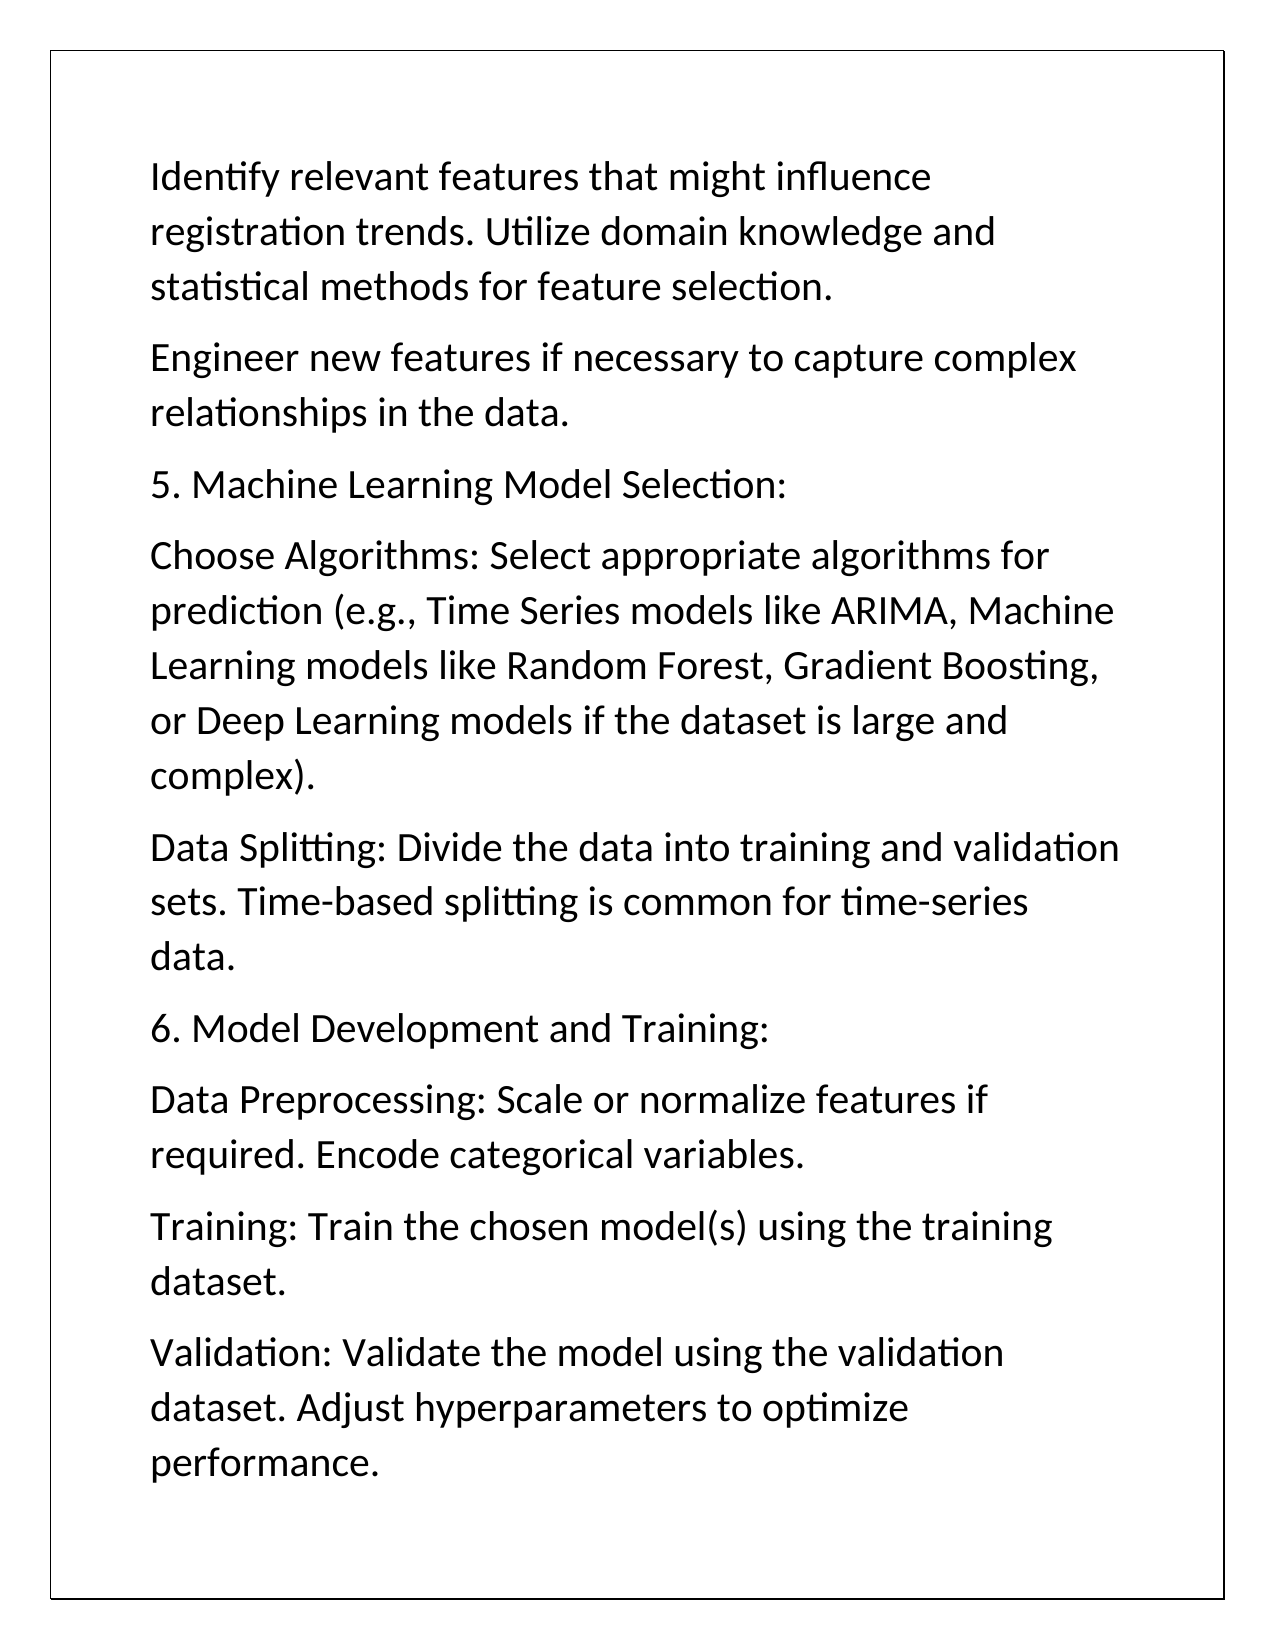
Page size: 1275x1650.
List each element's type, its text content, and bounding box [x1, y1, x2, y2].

text Training: Train the chosen model(s) using the training dataset. [150, 1200, 1124, 1306]
text Engineer new features if necessary to capture complex relationships in the data. [150, 331, 1124, 437]
text Choose Algorithms: Select appropriate algorithms for prediction (e.g., Time Series models like ARIMA, Machine Learning models like Random Forest, Gradient Boosting, or Deep Learning models if the dataset is large and complex). [150, 529, 1124, 800]
text Data Splitting: Divide the data into training and validation sets. Time-based splitting is common for time-series data. [150, 821, 1124, 981]
text Data Preprocessing: Scale or normalize features if required. Encode categorical variables. [150, 1073, 1124, 1179]
text Validation: Validate the model using the validation dataset. Adjust hyperparameters to optimize performance. [150, 1326, 1124, 1487]
text 5. Machine Learning Model Selection: [150, 458, 1124, 509]
text 6. Model Development and Training: [150, 1002, 1124, 1053]
text Identify relevant features that might influence registration trends. Utilize domain knowledge and statistical methods for feature selection. [150, 150, 1124, 311]
